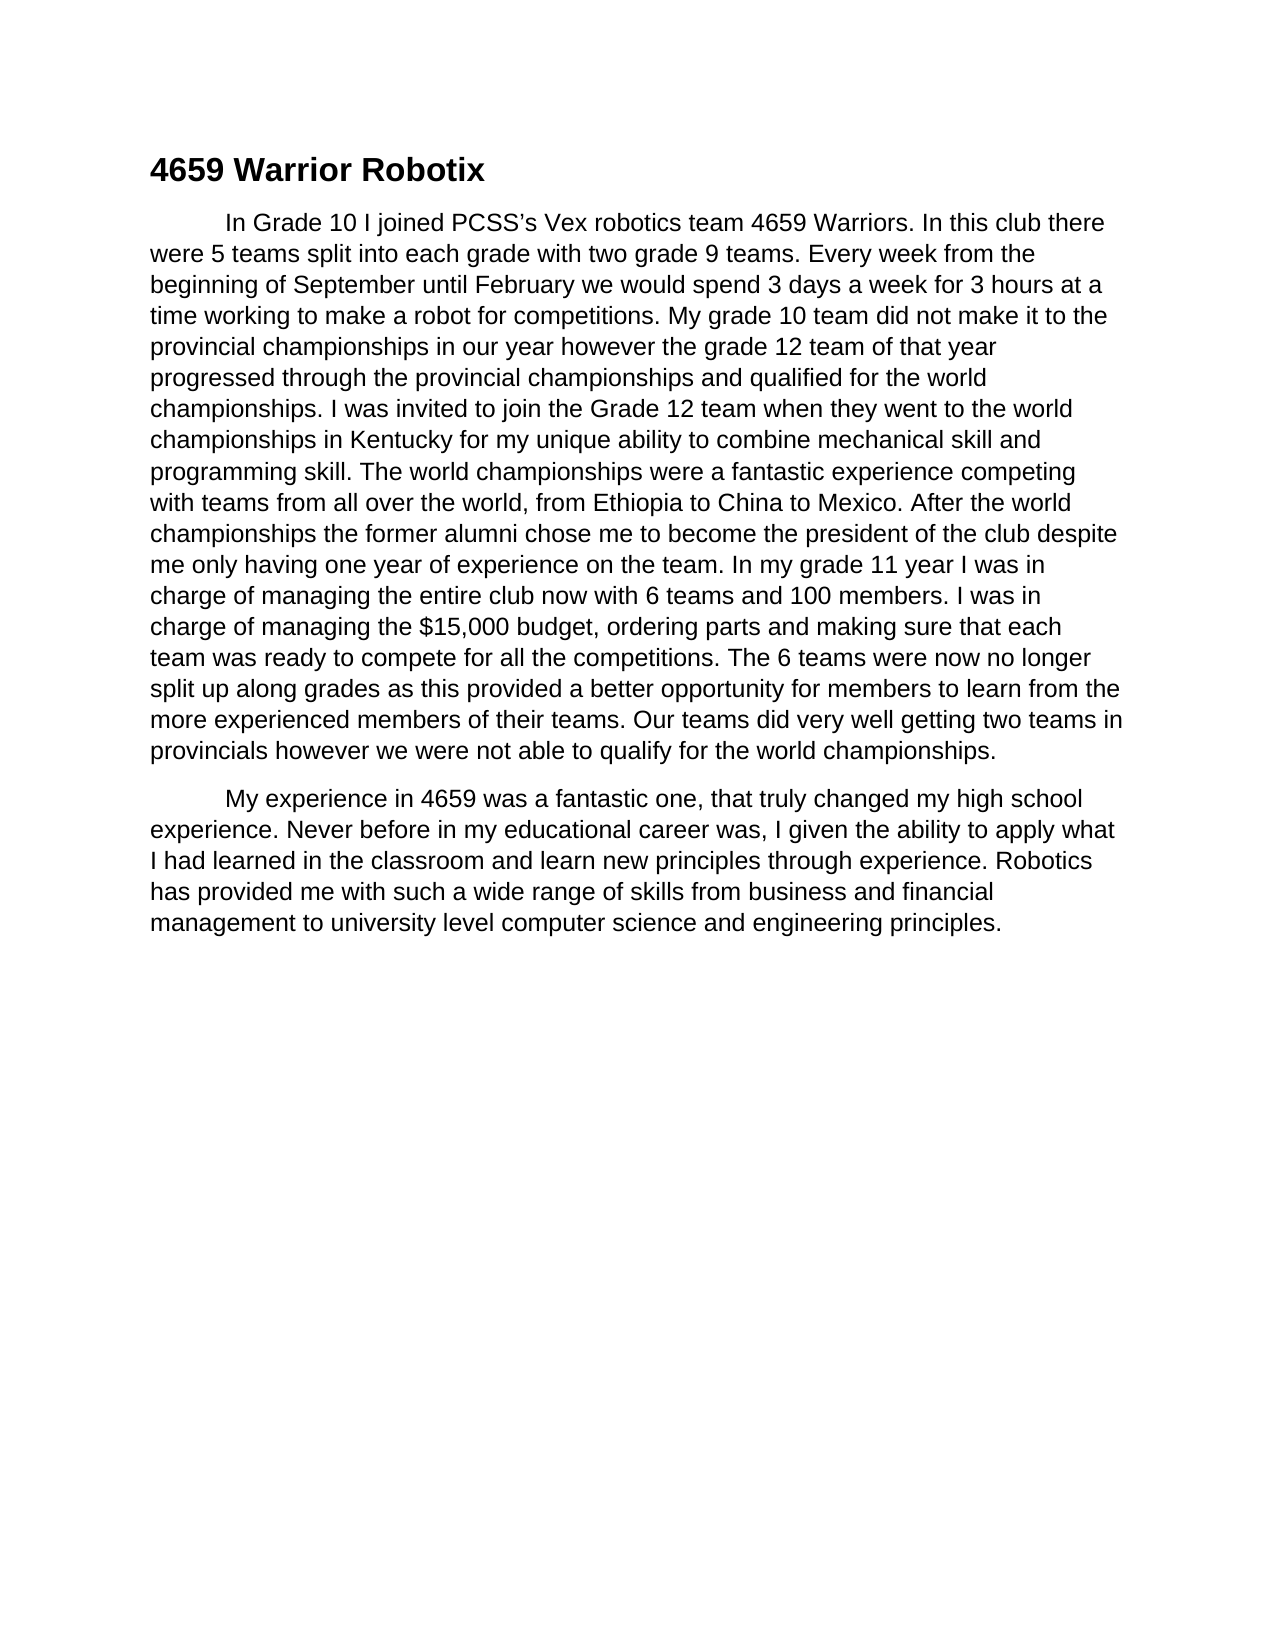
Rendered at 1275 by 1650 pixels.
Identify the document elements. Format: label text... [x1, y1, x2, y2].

text 4659 Warrior Robotix [150, 150, 1125, 188]
text My experience in 4659 was a fantastic one, that truly changed my high school experience. Never before in my educational career was, I given the ability to apply what I had learned in the classroom and learn new principles through experience. Robotics has provided me with such a wide range of skills from business and financial management to university level computer science and engineering principles. [150, 783, 1125, 936]
text In Grade 10 I joined PCSS’s Vex robotics team 4659 Warriors. In this club there were 5 teams split into each grade with two grade 9 teams. Every week from the beginning of September until February we would spend 3 days a week for 3 hours at a time working to make a robot for competitions. My grade 10 team did not make it to the provincial championships in our year however the grade 12 team of that year progressed through the provincial championships and qualified for the world championships. I was invited to join the Grade 12 team when they went to the world championships in Kentucky for my unique ability to combine mechanical skill and programming skill. The world championships were a fantastic experience competing with teams from all over the world, from Ethiopia to China to Mexico. After the world championships the former alumni chose me to become the president of the club despite me only having one year of experience on the team. In my grade 11 year I was in charge of managing the entire club now with 6 teams and 100 members. I was in charge of managing the $15,000 budget, ordering parts and making sure that each team was ready to compete for all the competitions. The 6 teams were now no longer split up along grades as this provided a better opportunity for members to learn from the more experienced members of their teams. Our teams did very well getting two teams in provincials however we were not able to qualify for the world championships. [150, 208, 1125, 764]
